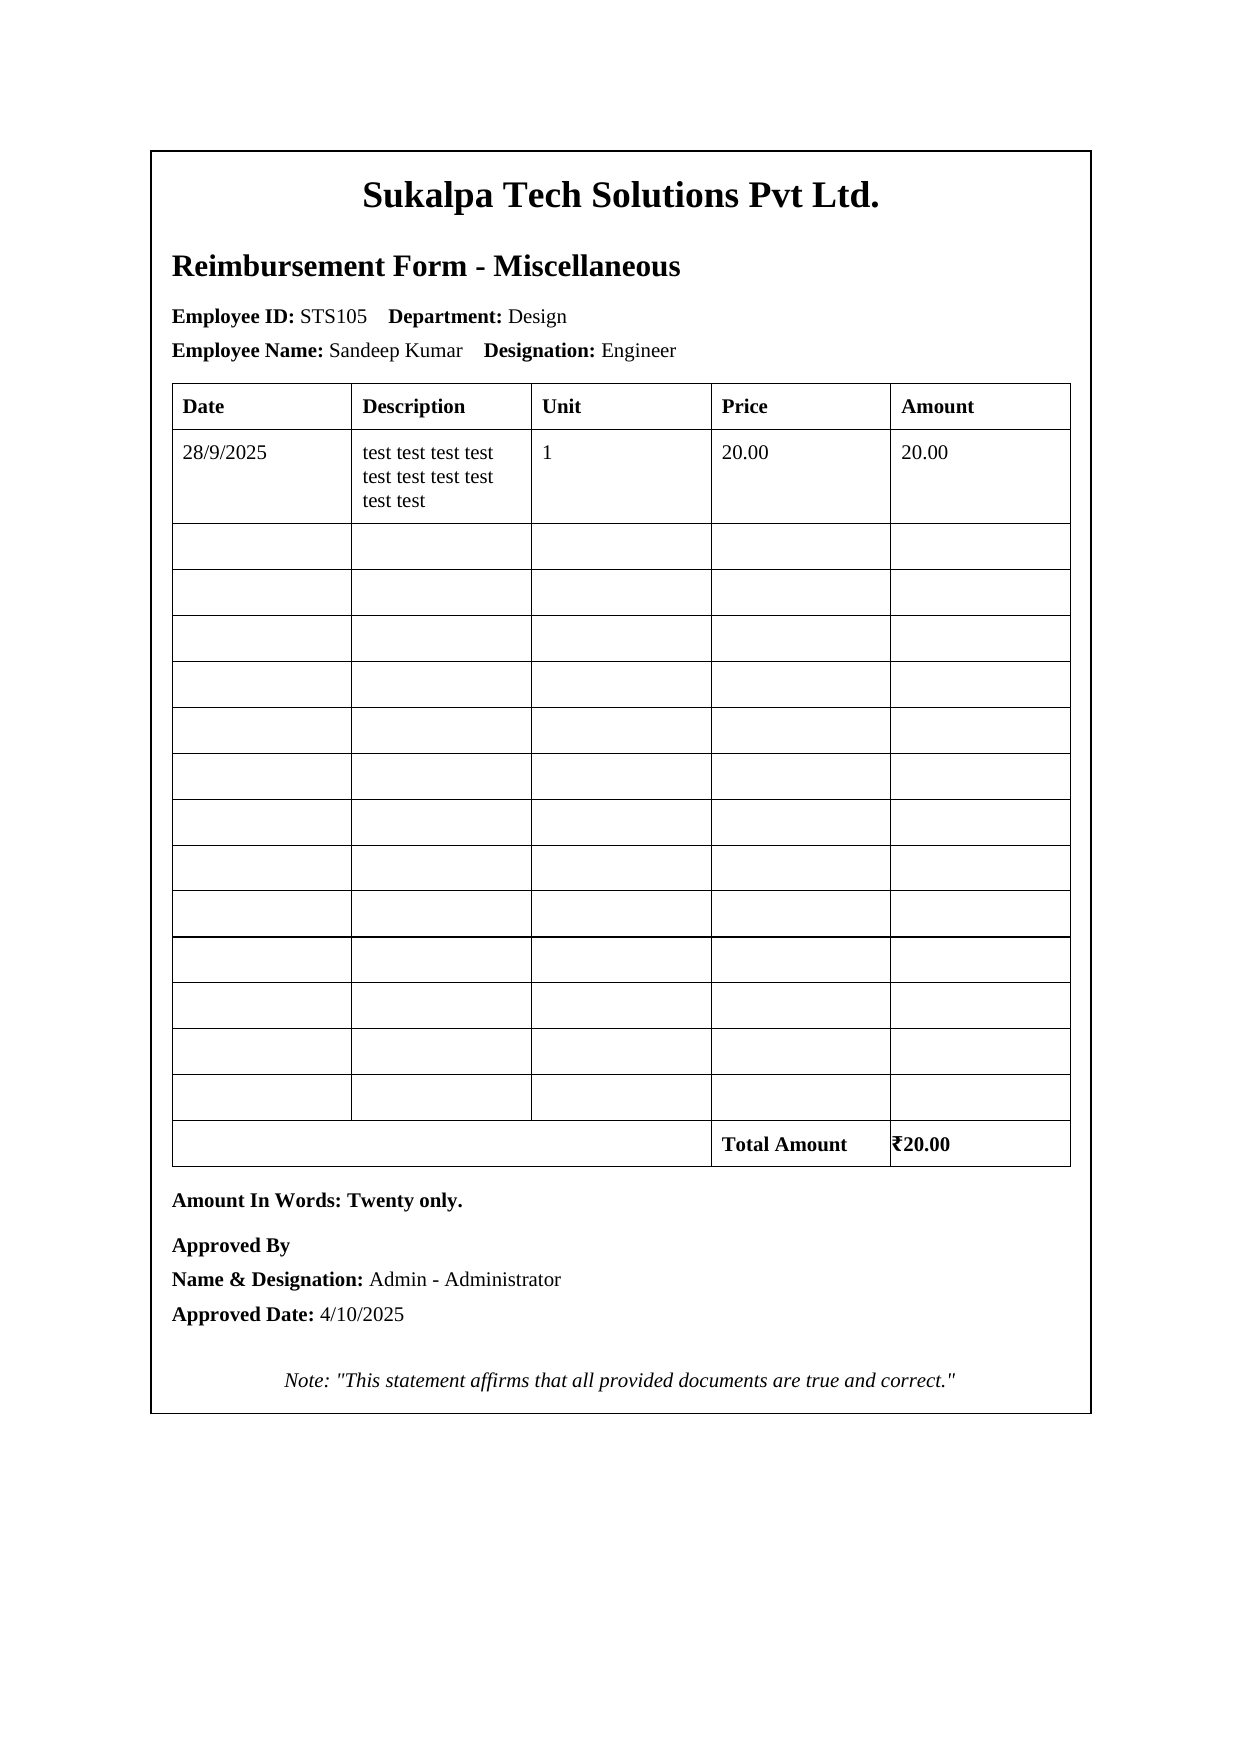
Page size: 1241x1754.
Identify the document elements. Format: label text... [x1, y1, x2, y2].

table_header Sukalpa Tech Solutions Pvt Ltd. Reimbursement Form - Miscellaneous Employee ID: STS105 Department: Design Employee Name: Sandeep Kumar Designation: Engineer Amount In Words: Twenty only. Approved By Name & Designation: Admin - Administrator Approved Date: 4/10/2025 Note: "This statement affirms that all provided documents are true and correct." [152, 152, 1090, 1412]
